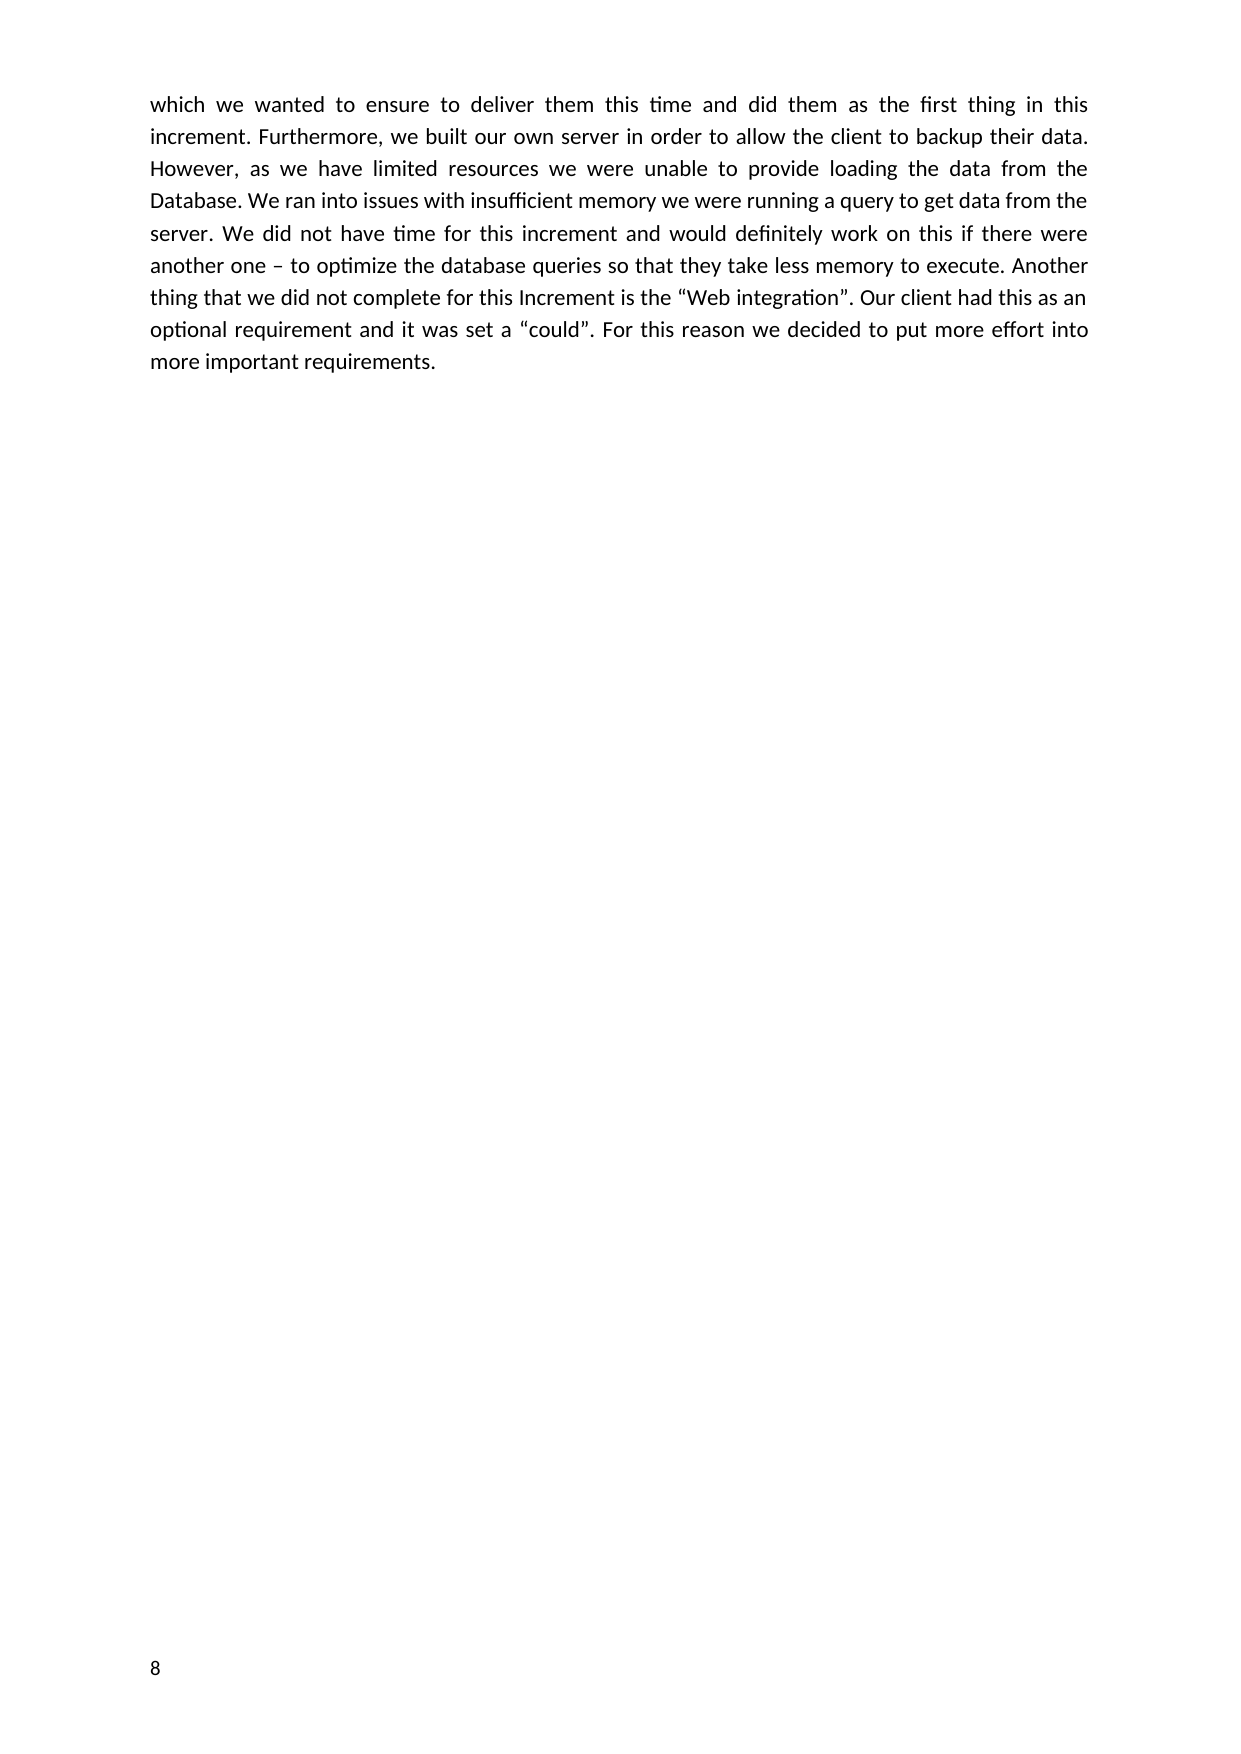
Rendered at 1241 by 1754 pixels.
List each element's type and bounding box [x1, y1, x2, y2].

text [150, 90, 1090, 376]
